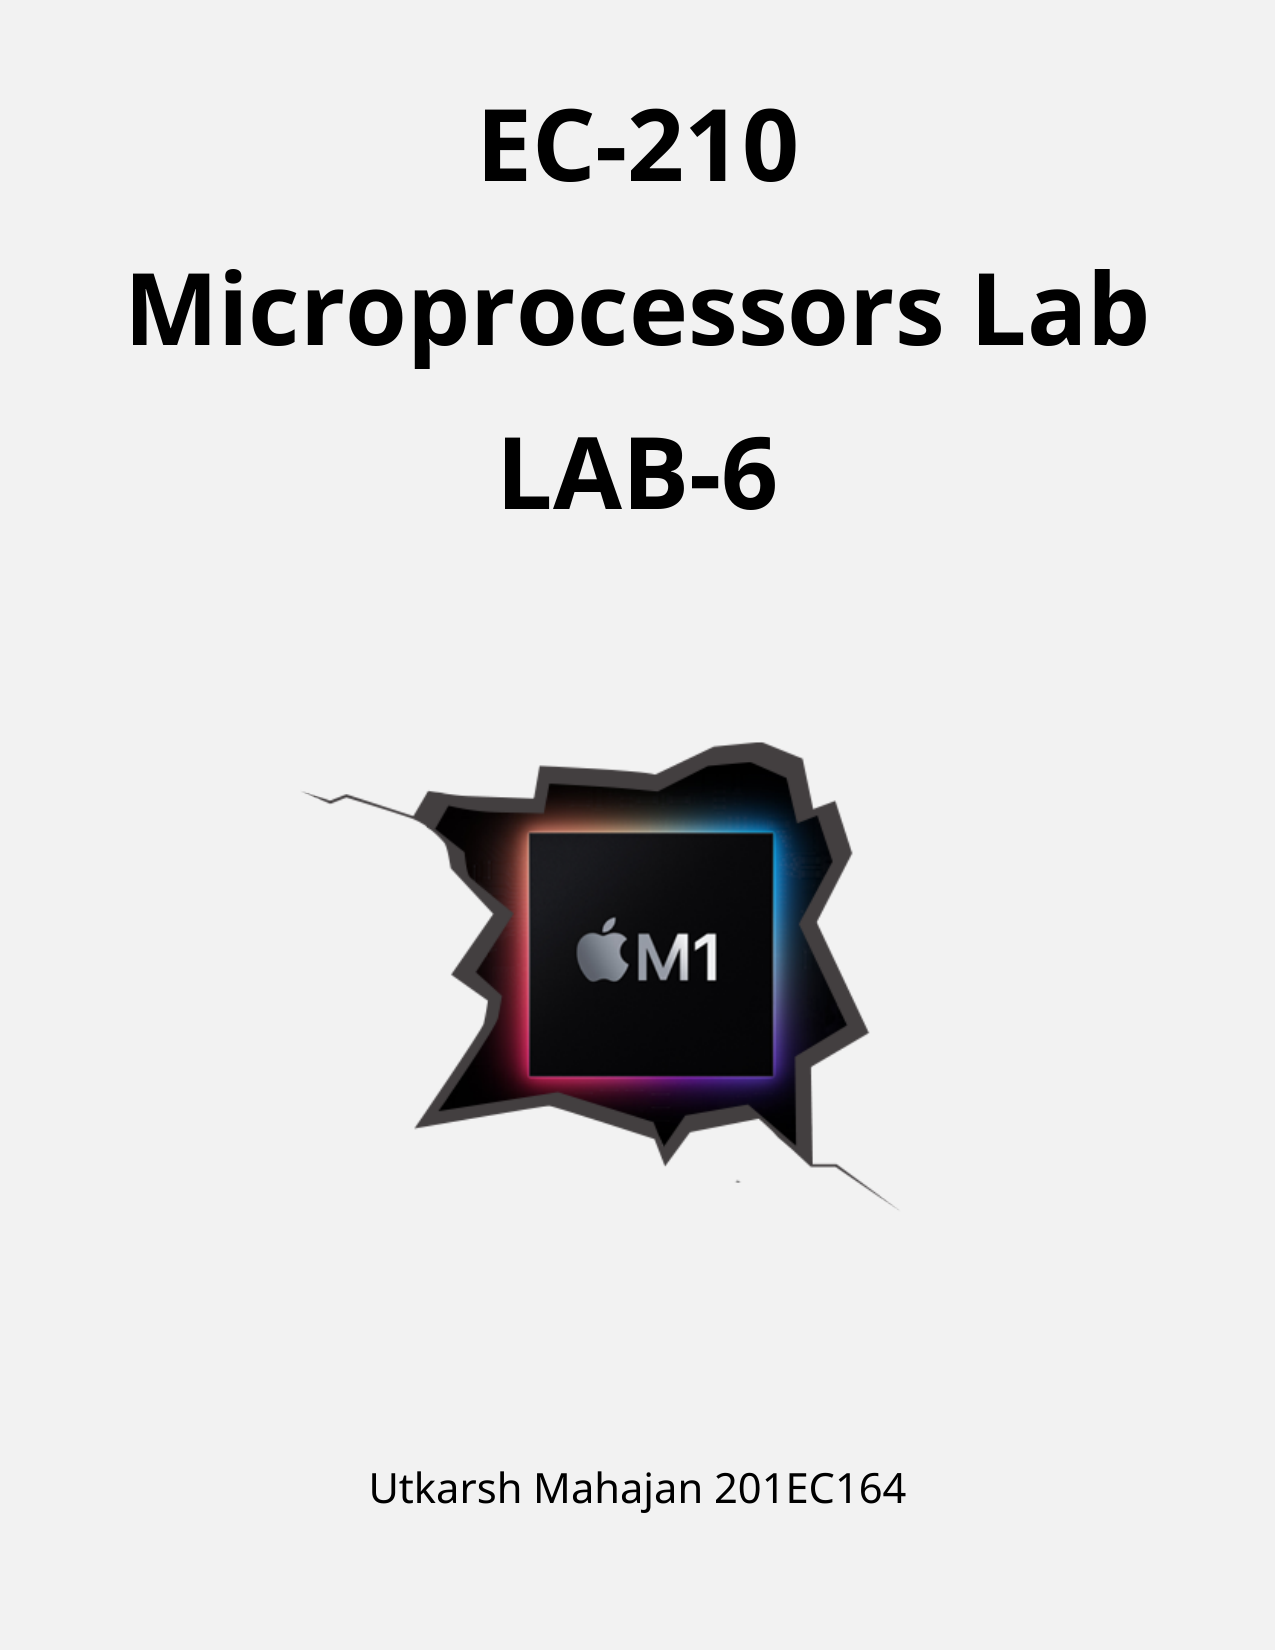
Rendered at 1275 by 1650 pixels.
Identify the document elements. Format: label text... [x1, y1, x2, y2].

text Microprocessors Lab [75, 239, 1200, 375]
text EC-210 [75, 75, 1200, 211]
text LAB-6 [75, 402, 1200, 539]
text Utkarsh Mahajan 201EC164 [75, 1458, 1200, 1515]
picture [247, 566, 1028, 1346]
